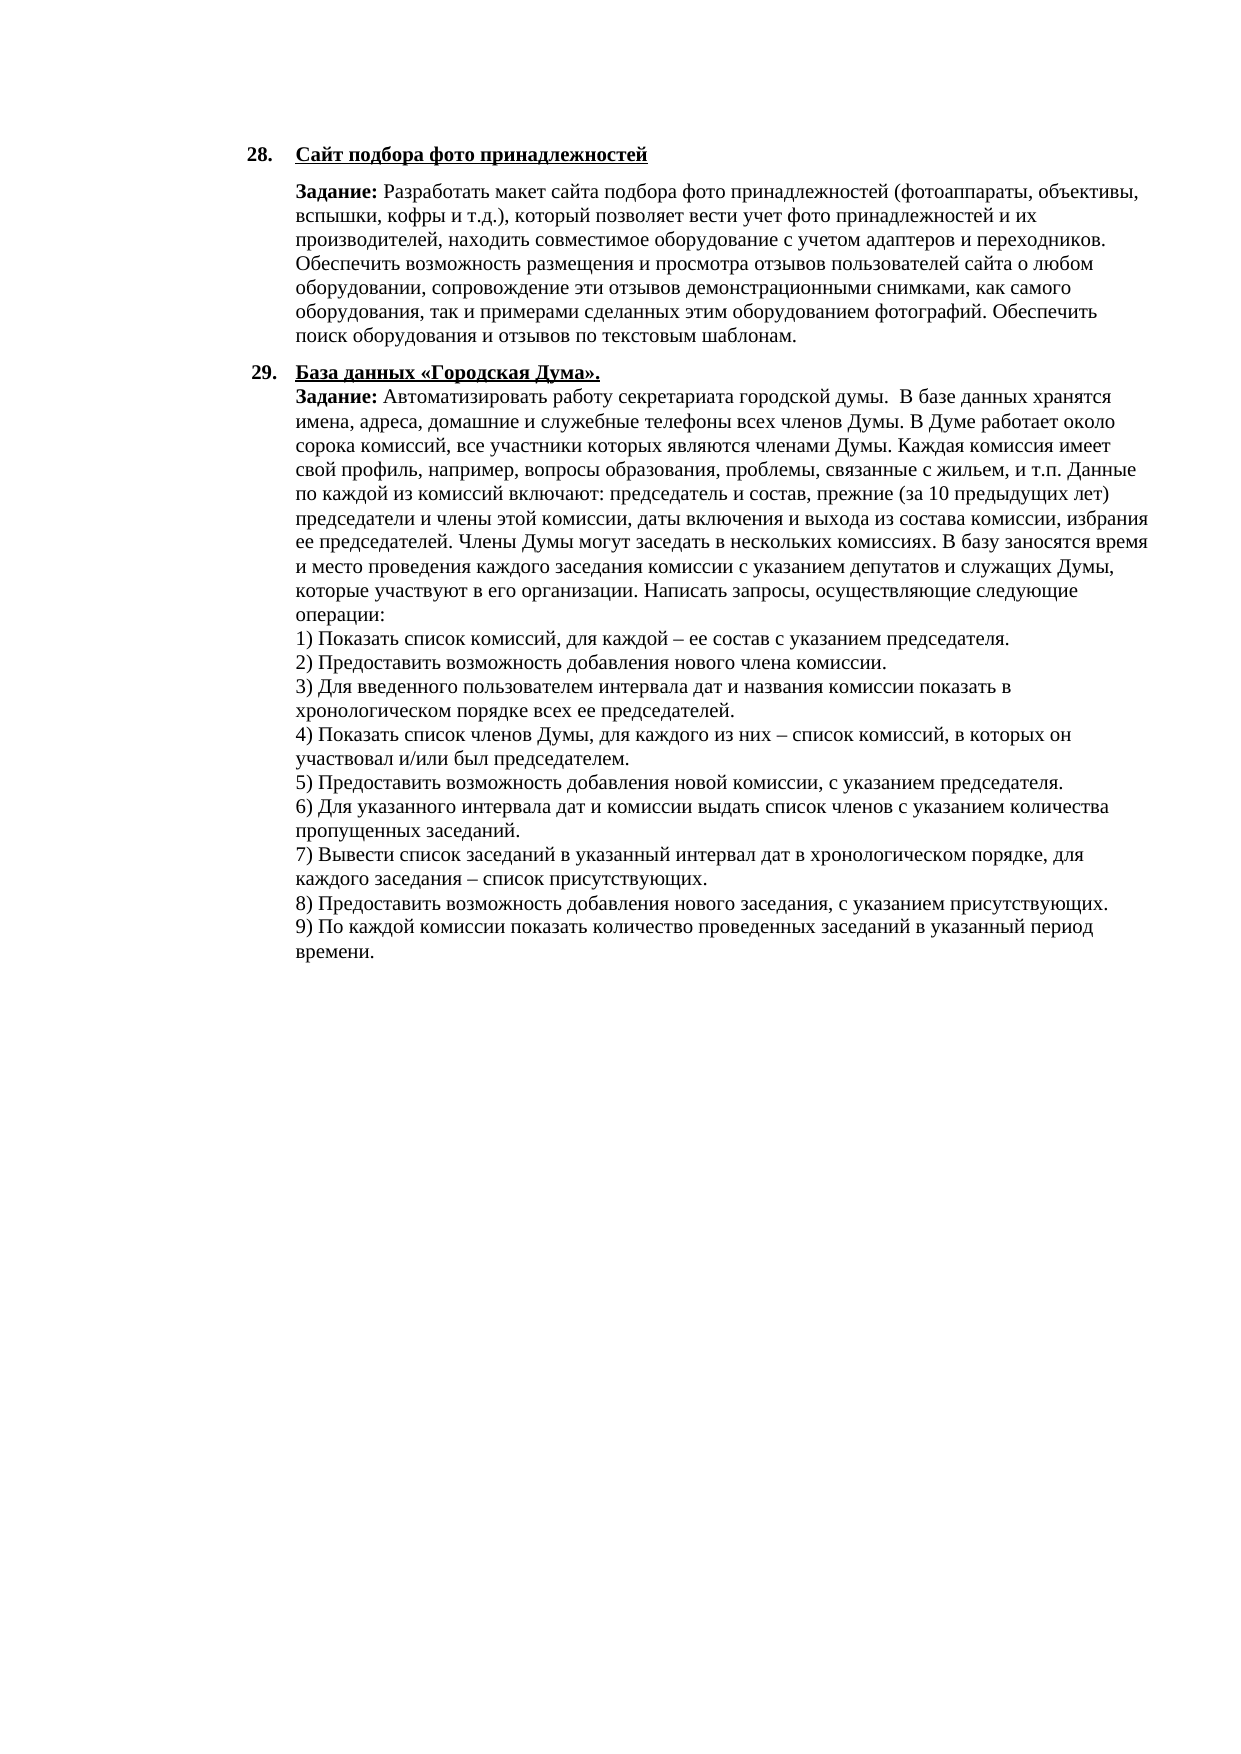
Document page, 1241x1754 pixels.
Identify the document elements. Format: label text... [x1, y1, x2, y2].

subtitle Сайт подбора фото принадлежностей [177, 142, 1152, 166]
list База данных «Городская Дума». Задание: Автоматизировать работу секретариата городской думы. В базе данных хранятся имена, адреса, домашние и служебные телефоны всех членов Думы. В Думе работает около сорока комиссий, все участники которых являются членами Думы. Каждая комиссия имеет свой профиль, например, вопросы образования, проблемы, связанные с жильем, и т.п. Данные по каждой из комиссий включают: председатель и состав, прежние (за 10 предыдущих лет) председатели и члены этой комиссии, даты включения и выхода из состава комиссии, избрания ее председателей. Члены Думы могут заседать в нескольких комиссиях. В базу заносятся время и место проведения каждого заседания комиссии с указанием депутатов и служащих Думы, которые участвуют в его организации. Написать запросы, осуществляющие следующие операции: [251, 360, 1152, 626]
list 1) Показать список комиссий, для каждой – ее состав с указанием председателя. 2) Предоставить возможность добавления нового члена комиссии. 3) Для введенного пользователем интервала дат и названия комиссии показать в хронологическом порядке всех ее председателей. 4) Показать список членов Думы, для каждого из них – список комиссий, в которых он участвовал и/или был председателем. 5) Предоставить возможность добавления новой комиссии, с указанием председателя. 6) Для указанного интервала дат и комиссии выдать список членов с указанием количества пропущенных заседаний. 7) Вывести список заседаний в указанный интервал дат в хронологическом порядке, для каждого заседания – список присутствующих. 8) Предоставить возможность добавления нового заседания, с указанием присутствующих. 9) По каждой комиссии показать количество проведенных заседаний в указанный период времени. [295, 626, 1152, 963]
subtitle Задание: Разработать макет сайта подбора фото принадлежностей (фотоаппараты, объективы, вспышки, кофры и т.д.), который позволяет вести учет фото принадлежностей и их производителей, находить совместимое оборудование с учетом адаптеров и переходников. Обеспечить возможность размещения и просмотра отзывов пользователей сайта о любом оборудовании, сопровождение эти отзывов демонстрационными снимками, как самого оборудования, так и примерами сделанных этим оборудованием фотографий. Обеспечить поиск оборудования и отзывов по текстовым шаблонам. [295, 179, 1152, 347]
